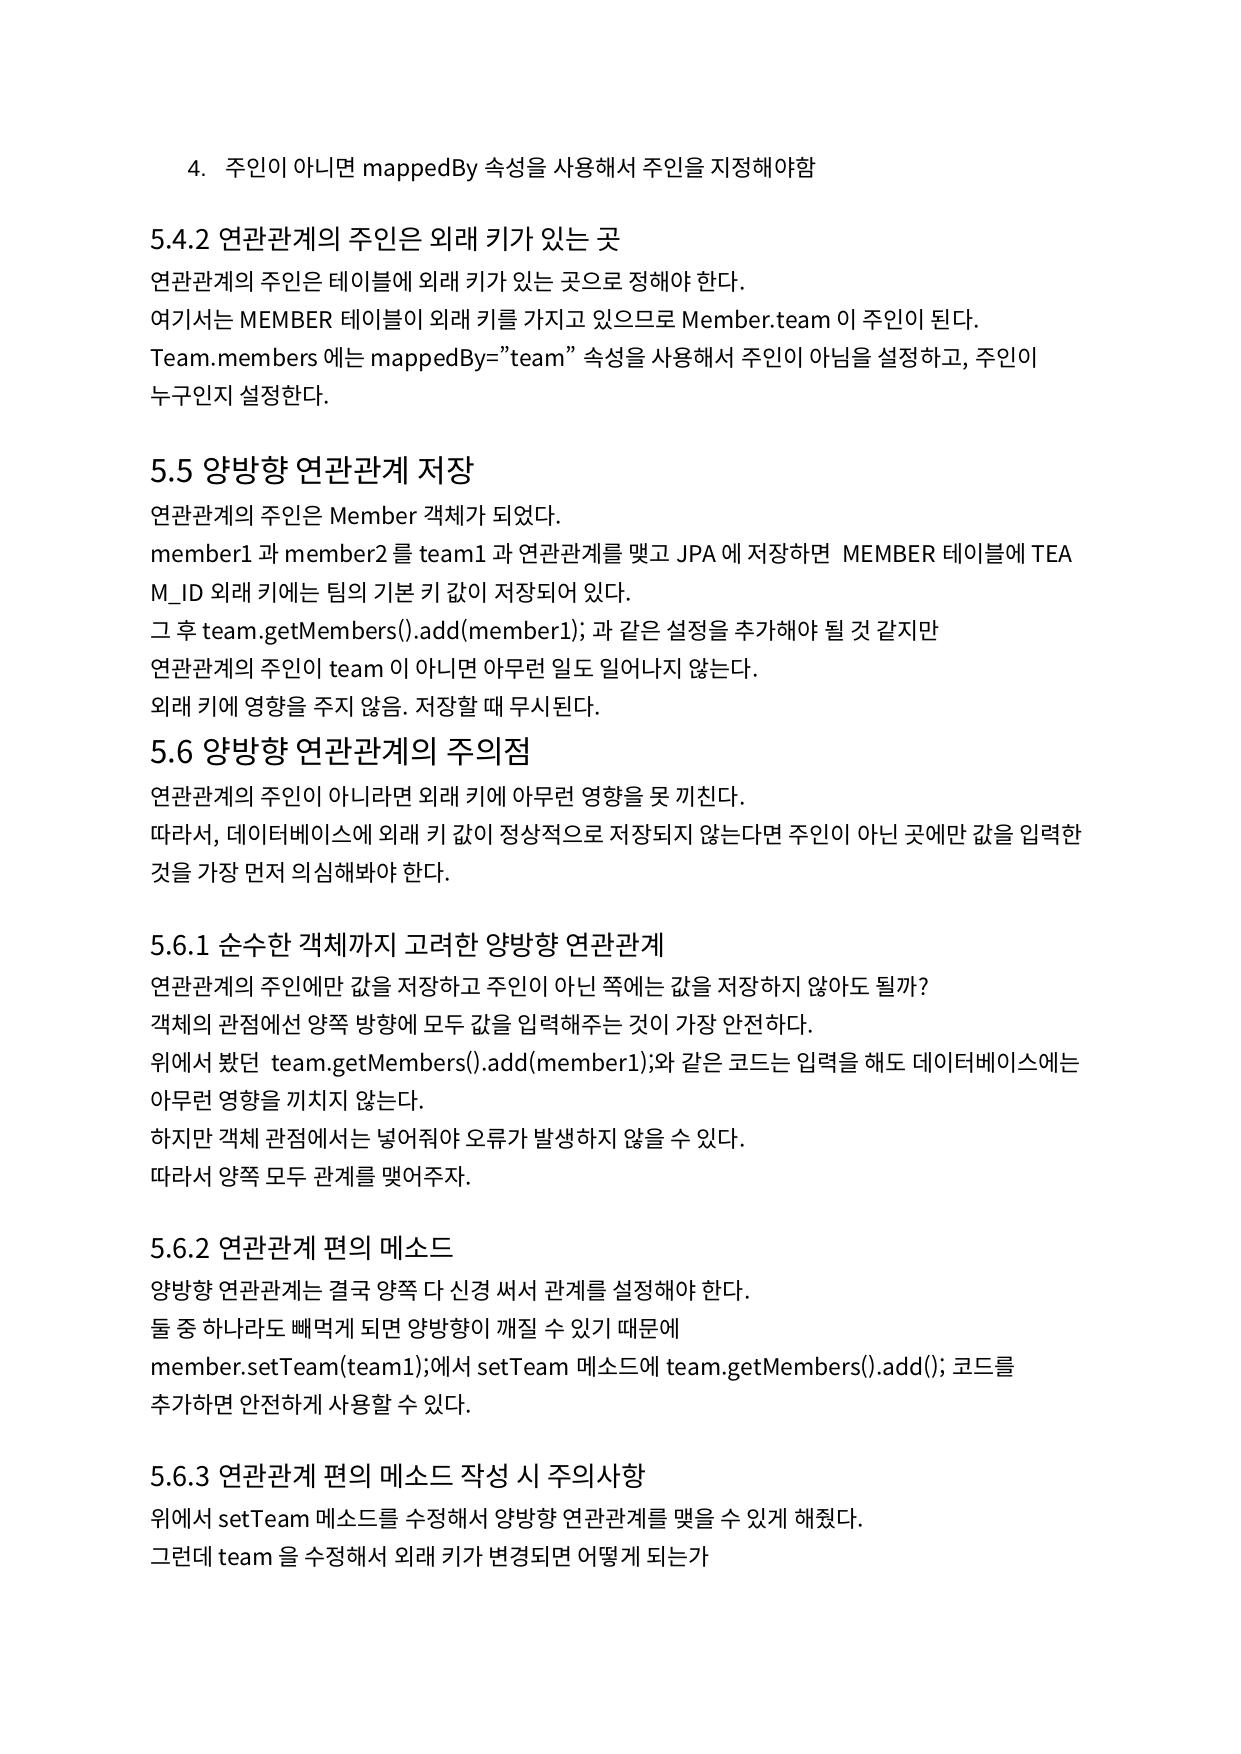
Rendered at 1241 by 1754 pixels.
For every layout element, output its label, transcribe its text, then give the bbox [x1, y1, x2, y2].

text Team.members에는 mappedBy=”team” 속성을 사용해서 주인이 아님을 설정하고, 주인이 누구인지 설정한다. [150, 340, 1090, 411]
text 위에서 봤던 team.getMembers().add(member1);와 같은 코드는 입력을 해도 데이터베이스에는 아무런 영향을 끼치지 않는다. [150, 1045, 1090, 1116]
text 5.6.3 연관관계 편의 메소드 작성 시 주의사항 [150, 1455, 1090, 1494]
text 객체의 관점에선 양쪽 방향에 모두 값을 입력해주는 것이 가장 안전하다. [150, 1007, 1090, 1040]
text 양방향 연관관계는 결국 양쪽 다 신경 써서 관계를 설정해야 한다. [150, 1273, 1090, 1306]
text member.setTeam(team1);에서 setTeam 메소드에 team.getMembers().add(); 코드를 추가하면 안전하게 사용할 수 있다. [150, 1349, 1090, 1420]
list 주인이 아니면 mappedBy 속성을 사용해서 주인을 지정해야함 [187, 150, 1090, 183]
text 그 후 team.getMembers().add(member1); 과 같은 설정을 추가해야 될 것 같지만 [150, 612, 1090, 646]
text 그런데 team을 수정해서 외래 키가 변경되면 어떻게 되는가 [150, 1538, 1090, 1572]
text 5.4.2 연관관계의 주인은 외래 키가 있는 곳 [150, 218, 1090, 258]
text member1과 member2를 team1과 연관관계를 맺고 JPA에 저장하면 MEMBER 테이블에 TEAM_ID 외래 키에는 팀의 기본 키 값이 저장되어 있다. [150, 536, 1090, 608]
text 연관관계의 주인이 아니라면 외래 키에 아무런 영향을 못 끼친다. [150, 779, 1090, 812]
text 연관관계의 주인이 team이 아니면 아무런 일도 일어나지 않는다. [150, 651, 1090, 684]
text 하지만 객체 관점에서는 넣어줘야 오류가 발생하지 않을 수 있다. [150, 1121, 1090, 1154]
text 연관관계의 주인은 테이블에 외래 키가 있는 곳으로 정해야 한다. [150, 263, 1090, 297]
text 둘 중 하나라도 빼먹게 되면 양방향이 깨질 수 있기 때문에 [150, 1311, 1090, 1344]
text 따라서, 데이터베이스에 외래 키 값이 정상적으로 저장되지 않는다면 주인이 아닌 곳에만 값을 입력한 것을 가장 먼저 의심해봐야 한다. [150, 817, 1090, 888]
text 5.6.1 순수한 객체까지 고려한 양방향 연관관계 [150, 923, 1090, 963]
text 위에서 setTeam메소드를 수정해서 양방향 연관관계를 맺을 수 있게 해줬다. [150, 1500, 1090, 1534]
text 5.6 양방향 연관관계의 주의점 [150, 727, 1090, 772]
text 5.6.2 연관관계 편의 메소드 [150, 1227, 1090, 1267]
text 외래 키에 영향을 주지 않음. 저장할 때 무시된다. [150, 689, 1090, 722]
text 5.5 양방향 연관관계 저장 [150, 446, 1090, 491]
text 따라서 양쪽 모두 관계를 맺어주자. [150, 1159, 1090, 1192]
text 여기서는 MEMBER 테이블이 외래 키를 가지고 있으므로 Member.team이 주인이 된다. [150, 302, 1090, 335]
text 연관관계의 주인에만 값을 저장하고 주인이 아닌 쪽에는 값을 저장하지 않아도 될까? [150, 968, 1090, 1002]
text 연관관계의 주인은 Member 객체가 되었다. [150, 498, 1090, 531]
